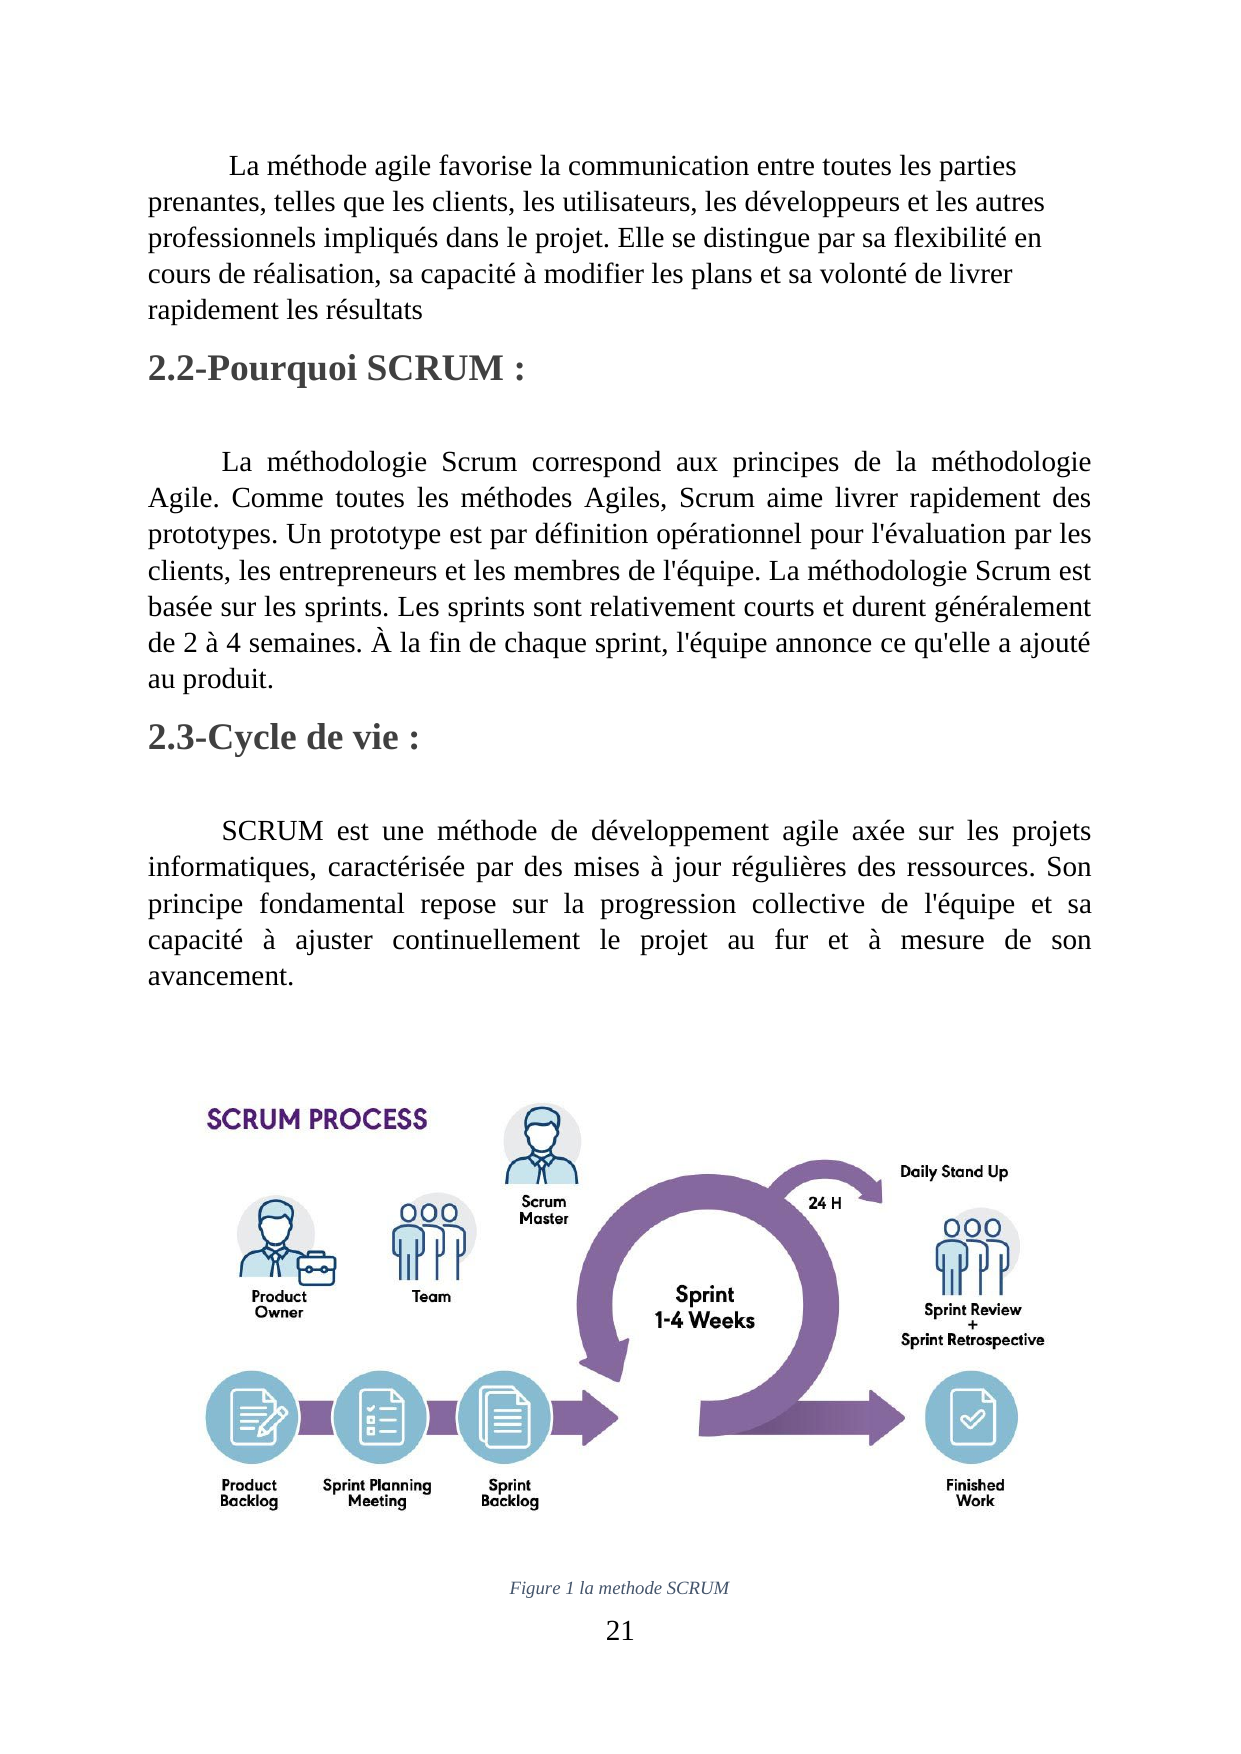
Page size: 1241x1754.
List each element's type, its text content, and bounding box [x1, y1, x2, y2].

text La méthode agile favorise la communication entre toutes les parties prenantes, telles que les clients, les utilisateurs, les développeurs et les autres professionnels impliqués dans le projet. Elle se distingue par sa flexibilité en cours de réalisation, sa capacité à modifier les plans et sa volonté de livrer rapidement les résultats [148, 148, 1093, 326]
picture [147, 1063, 1093, 1558]
text SCRUM est une méthode de développement agile axée sur les projets informatiques, caractérisée par des mises à jour régulières des ressources. Son principe fondamental repose sur la progression collective de l'équipe et sa capacité à ajuster continuellement le projet au fur et à mesure de son avancement. [148, 813, 1093, 992]
subtitle 2.2-Pourquoi SCRUM : [148, 345, 1093, 388]
text Figure 1 la methode SCRUM [148, 1577, 1093, 1598]
subtitle 2.3-Cycle de vie : [148, 714, 1093, 757]
text La méthodologie Scrum correspond aux principes de la méthodologie Agile. Comme toutes les méthodes Agiles, Scrum aime livrer rapidement des prototypes. Un prototype est par définition opérationnel pour l'évaluation par les clients, les entrepreneurs et les membres de l'équipe. La méthodologie Scrum est basée sur les sprints. Les sprints sont relativement courts et durent généralement de 2 à 4 semaines. À la fin de chaque sprint, l'équipe annonce ce qu'elle a ajouté au produit. [148, 444, 1093, 695]
